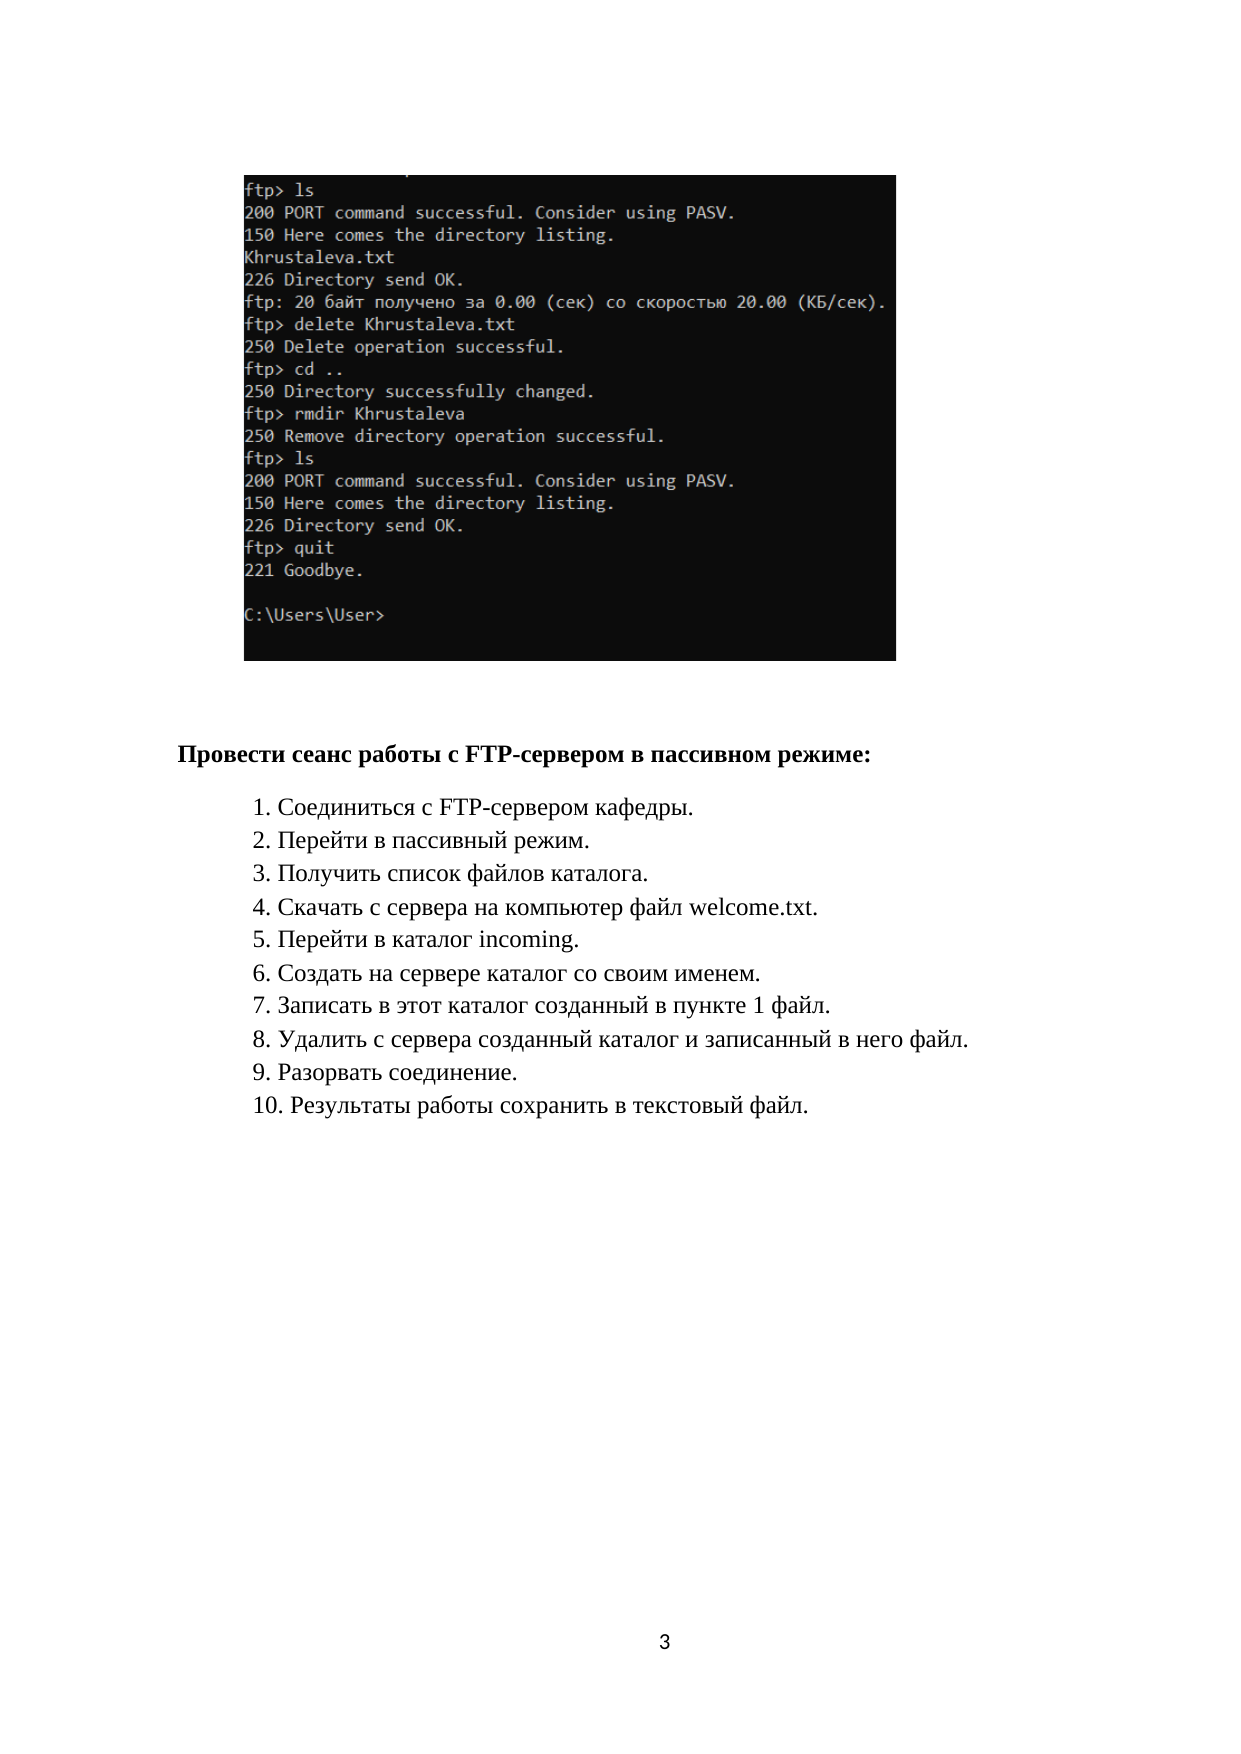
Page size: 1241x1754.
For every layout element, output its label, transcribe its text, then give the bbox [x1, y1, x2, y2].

table_cell [233, 176, 1229, 685]
picture [243, 175, 897, 661]
text 2. Перейти в пассивный режим. [177, 826, 1152, 854]
text 7. Записать в этот каталог созданный в пункте 1 файл. [177, 991, 1152, 1019]
text 1. Соединиться с FTP-сервером кафедры. [177, 792, 1152, 821]
text 3. Получить список файлов каталога. [177, 858, 1152, 887]
text 4. Скачать с сервера на компьютер файл welcome.txt. [177, 892, 1152, 920]
text 5. Перейти в каталог incoming. [177, 924, 1152, 953]
text Провести сеанс работы с FTP-сервером в пассивном режиме: [177, 739, 1152, 767]
text 6. Создать на сервере каталог со своим именем. [177, 958, 1152, 986]
text 8. Удалить с сервера созданный каталог и записанный в него файл. [177, 1024, 1152, 1052]
text 10. Результаты работы сохранить в текстовый файл. [177, 1090, 1152, 1118]
text 9. Разорвать соединение. [177, 1057, 1152, 1085]
